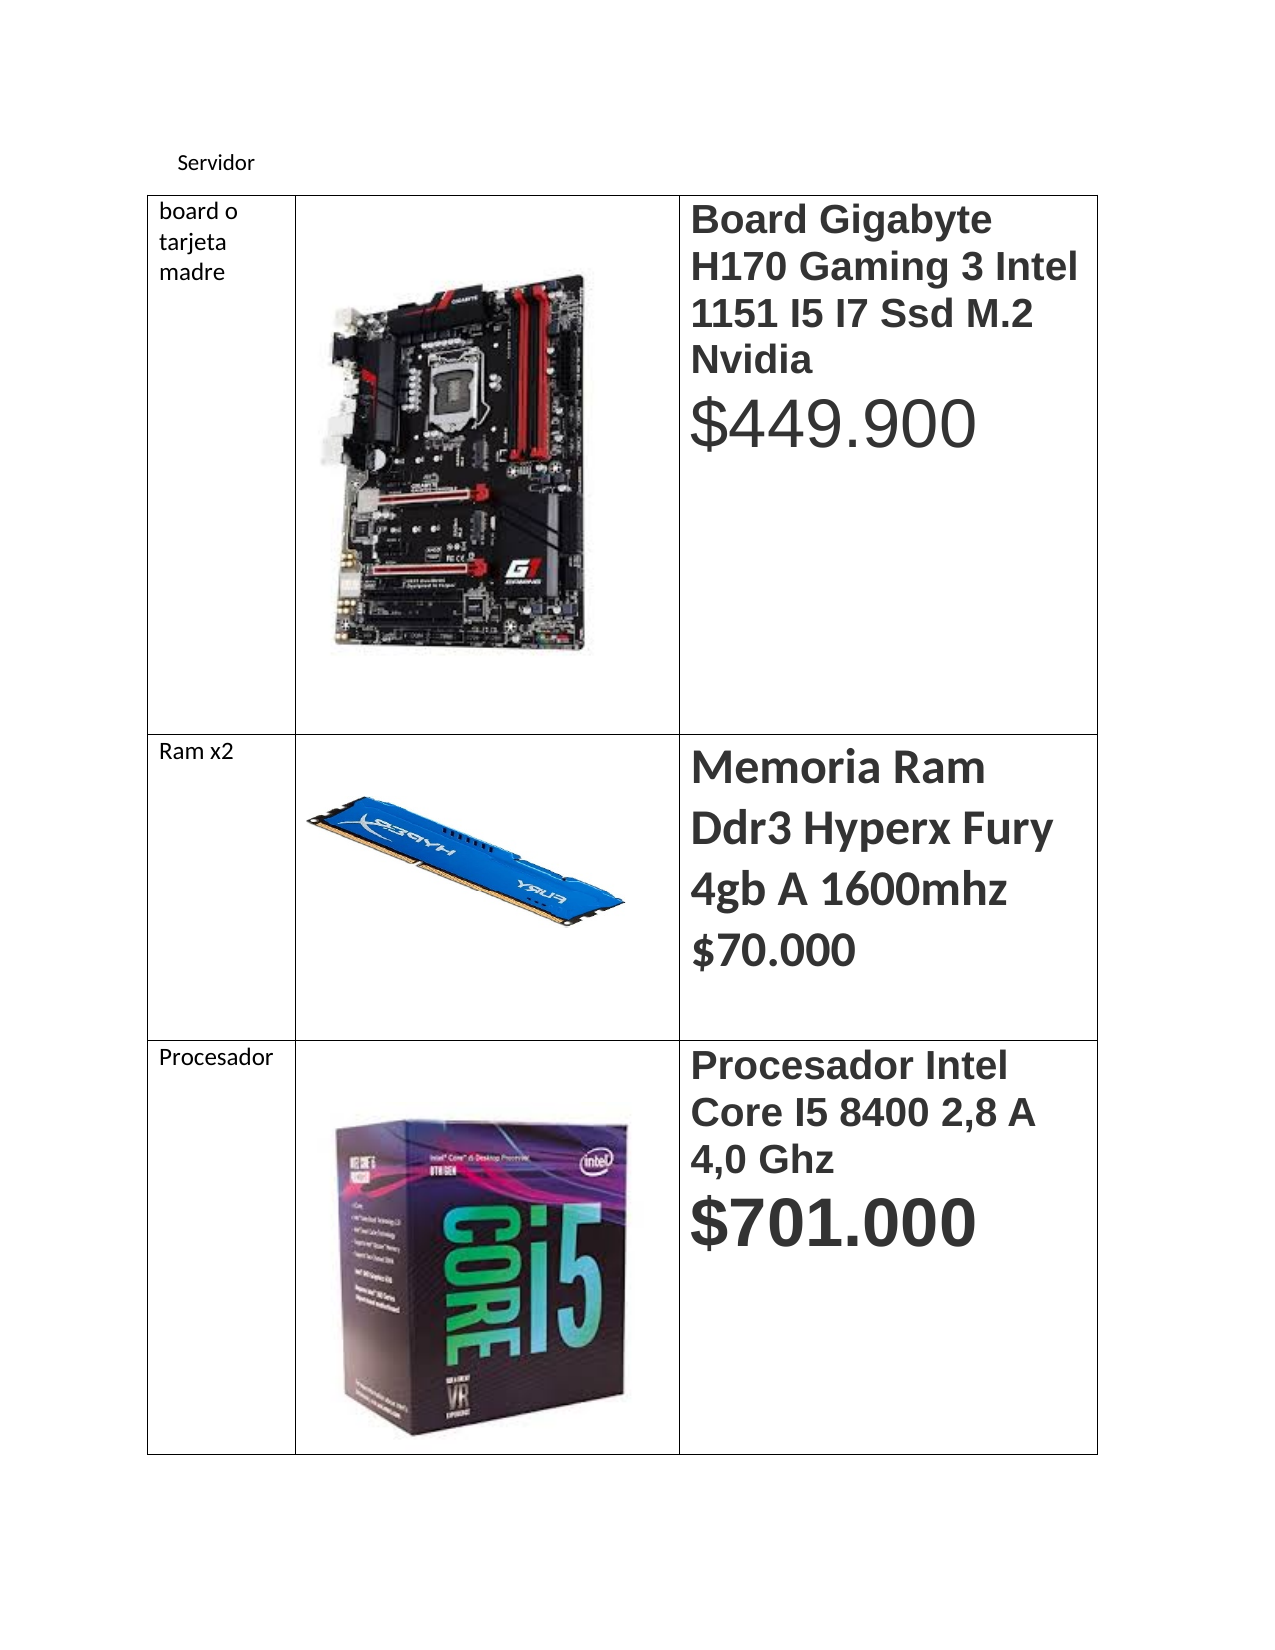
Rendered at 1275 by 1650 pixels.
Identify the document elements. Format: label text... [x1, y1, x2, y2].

picture [306, 796, 626, 928]
table_header Board Gigabyte H170 Gaming 3 Intel 1151 I5 I7 Ssd M.2 Nvidia $449.900 [680, 196, 1097, 734]
table_cell [296, 735, 679, 1040]
table_cell Memoria Ram Ddr3 Hyperx Fury 4gb A 1600mhz $70.000 [680, 735, 1097, 1040]
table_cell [680, 1041, 1097, 1454]
text Servidor [177, 148, 1098, 176]
picture [306, 1102, 658, 1454]
table_cell Procesador [148, 1041, 295, 1454]
table_cell [296, 1041, 679, 1454]
table_header board o tarjeta madre [148, 196, 295, 734]
picture [306, 256, 602, 673]
table_cell Ram x2 [148, 735, 295, 1040]
table_header [296, 196, 679, 734]
